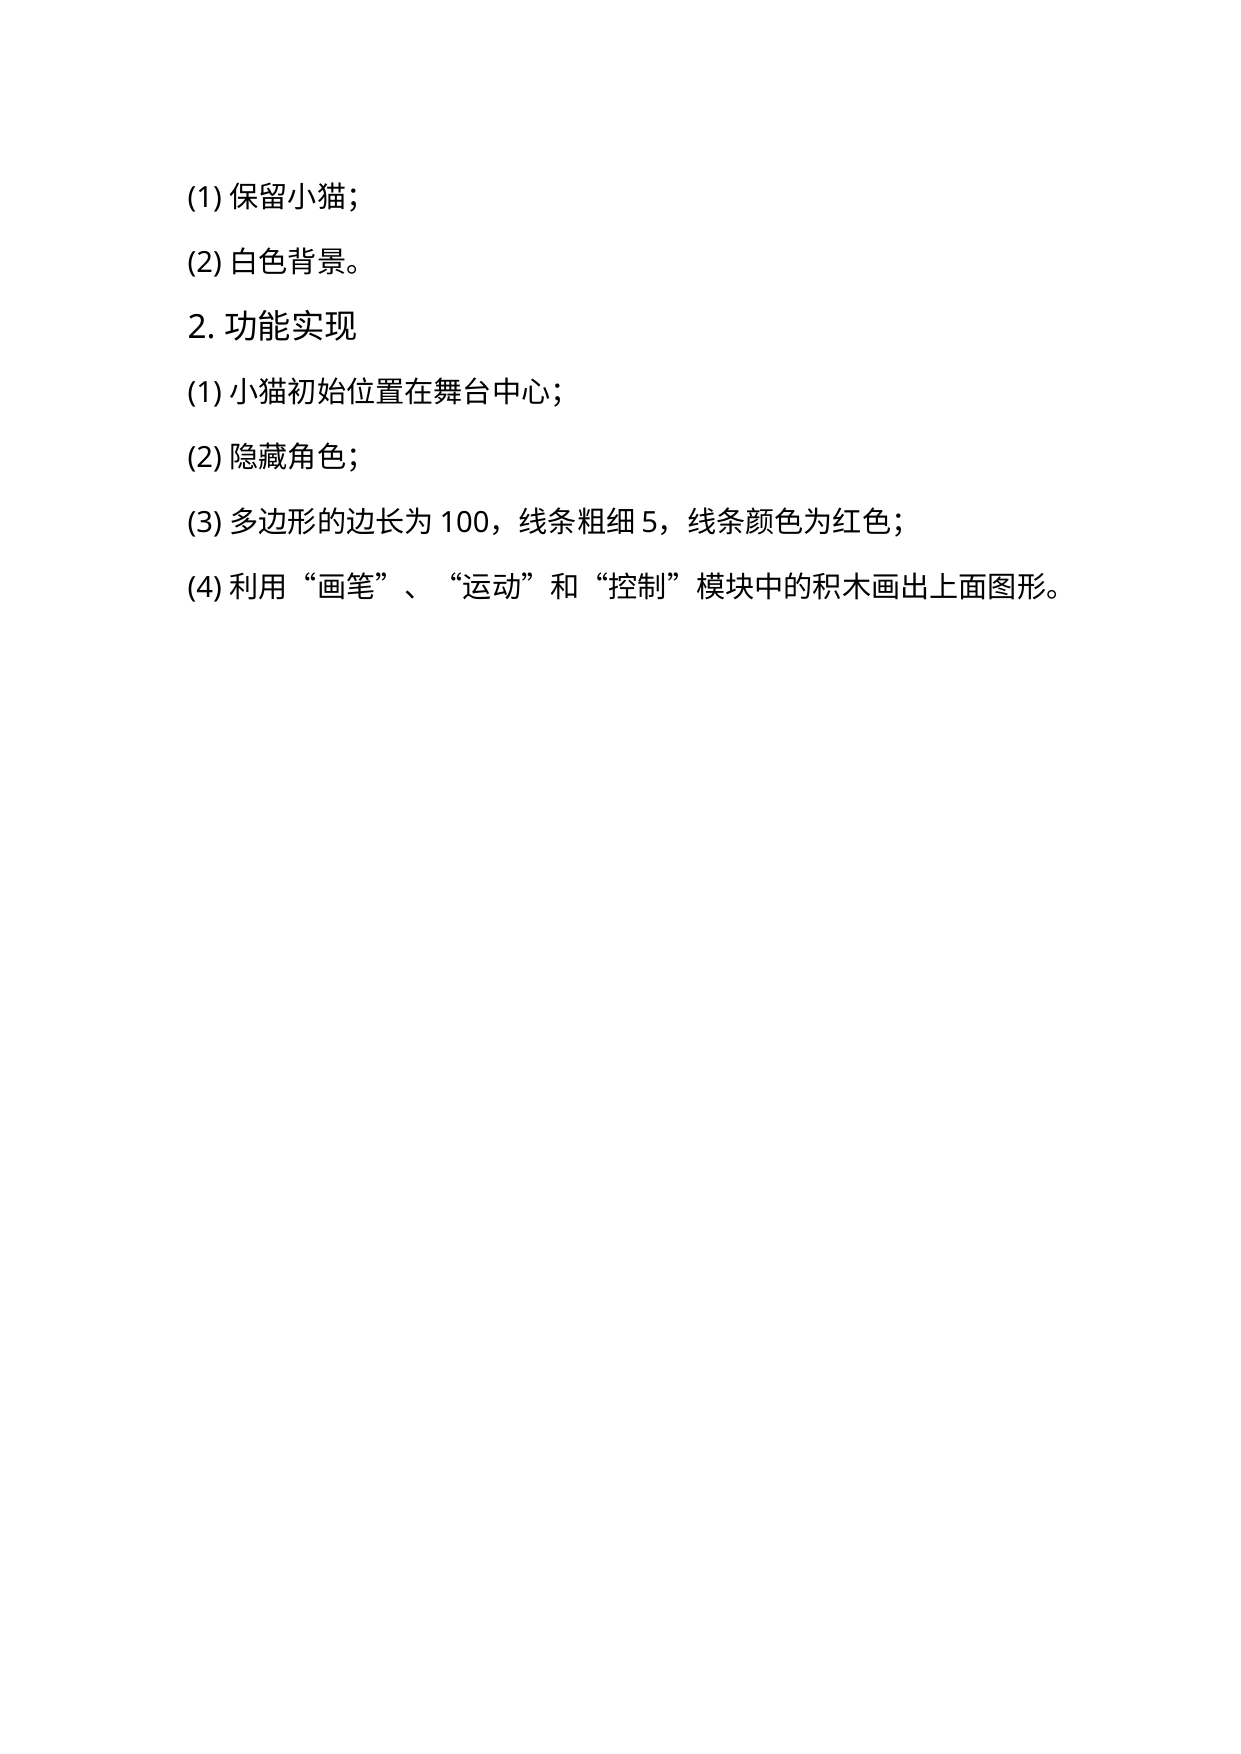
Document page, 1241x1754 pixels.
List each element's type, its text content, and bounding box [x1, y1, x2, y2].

text (1) 小猫初始位置在舞台中心； [187, 357, 1053, 422]
text 2. 功能实现 [187, 292, 1053, 357]
text (1) 保留小猫； [187, 162, 1053, 227]
text (4) 利用“画笔”、“运动”和“控制”模块中的积木画出上面图形。 [187, 552, 1053, 617]
text (2) 白色背景。 [187, 227, 1053, 292]
text (3) 多边形的边长为100，线条粗细5，线条颜色为红色； [187, 487, 1053, 552]
text (2) 隐藏角色； [187, 422, 1053, 487]
